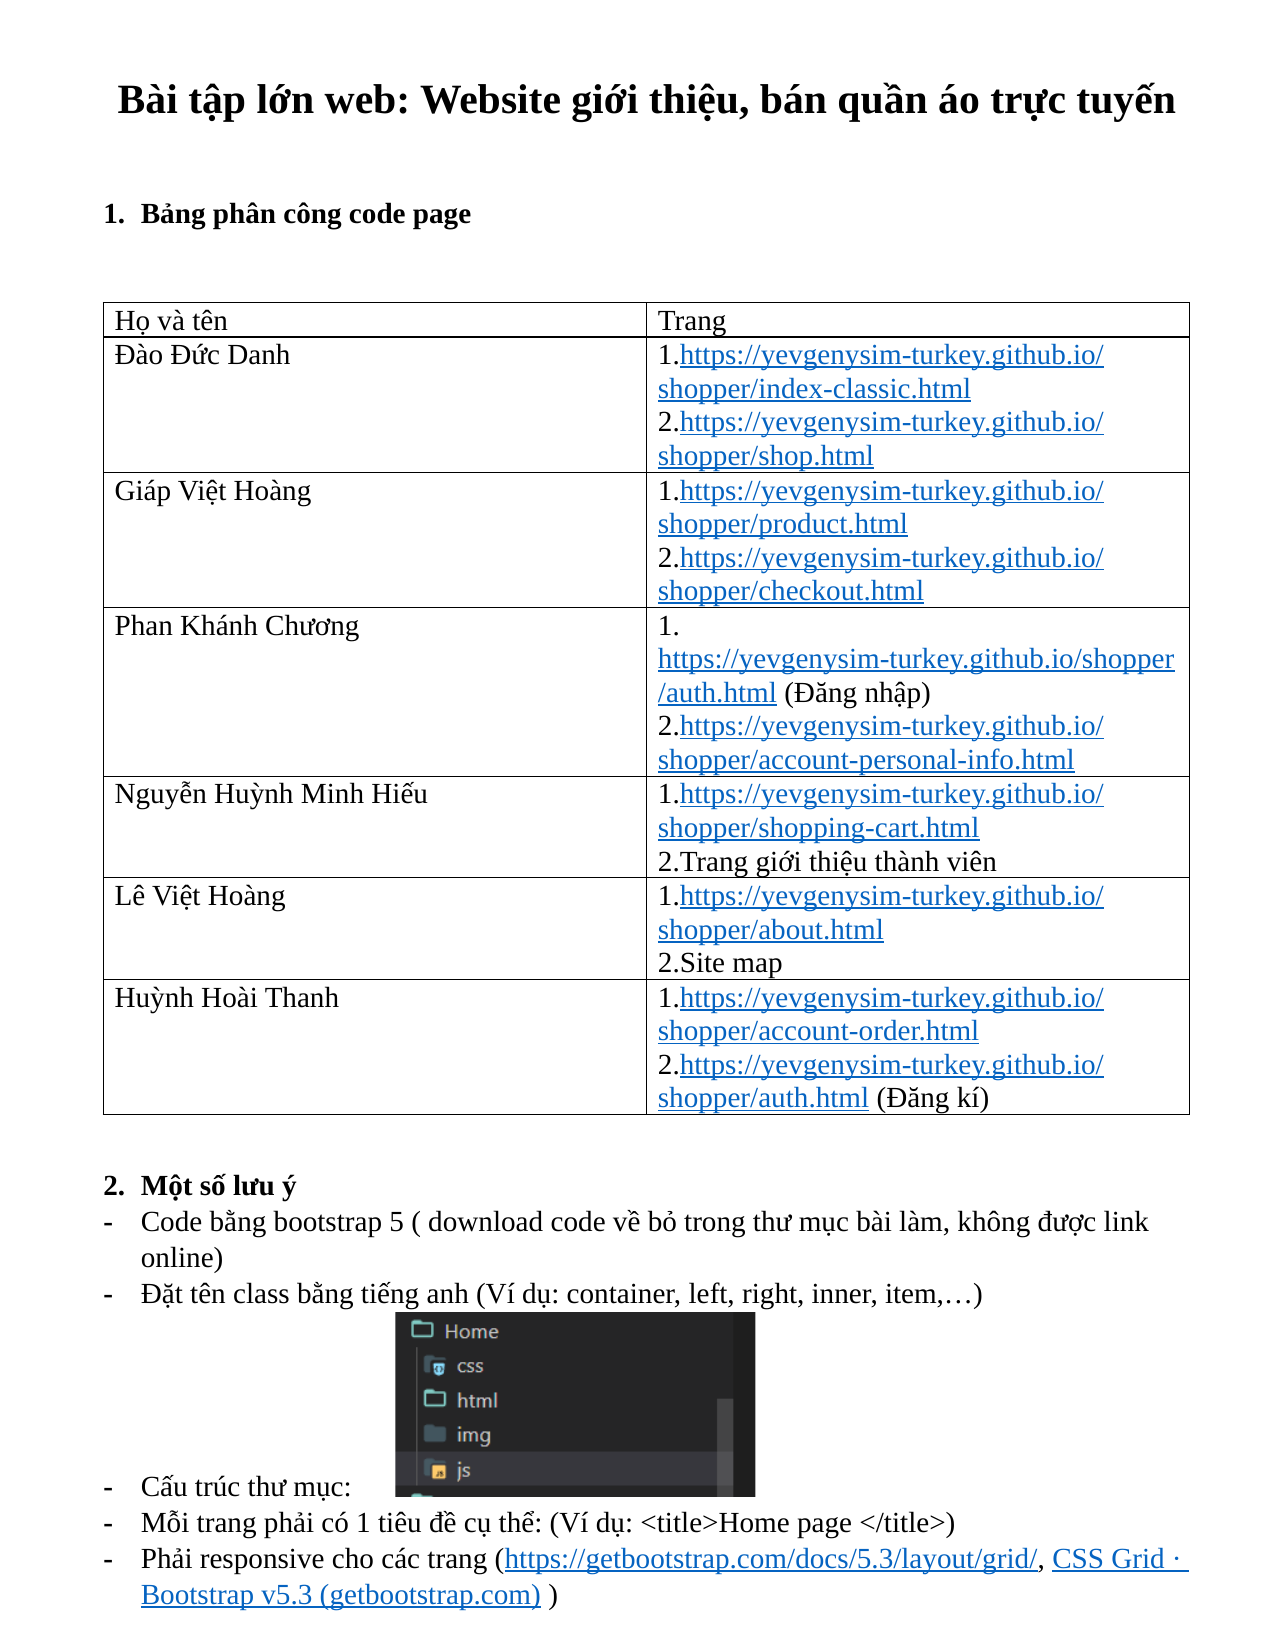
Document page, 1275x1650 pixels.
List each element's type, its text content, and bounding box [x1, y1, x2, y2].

table_cell 1. https://yevgenysim-turkey.github.io/shopper/auth.html (Đăng nhập) 2.https://yevgenysim-turkey.github.io/shopper/account-personal-info.html [647, 608, 1189, 776]
text Bài tập lớn web: Website giới thiệu, bán quần áo trực tuyến [66, 75, 1228, 123]
list Bảng phân công code page [103, 196, 1228, 230]
picture [395, 1312, 756, 1497]
table_cell 1.https://yevgenysim-turkey.github.io/shopper/index-classic.html 2.https://yevgenysim-turkey.github.io/shopper/shop.html [647, 338, 1189, 472]
table_cell Đào Đức Danh [104, 338, 646, 472]
table_cell Nguyễn Huỳnh Minh Hiếu [104, 777, 646, 877]
table_cell Huỳnh Hoài Thanh [104, 980, 646, 1114]
table_cell Giáp Việt Hoàng [104, 473, 646, 607]
table_header Trang [647, 303, 1189, 336]
list Mỗi trang phải có 1 tiêu đề cụ thể: (Ví dụ: <title>Home page </title>) [103, 1505, 1228, 1539]
table_header Họ và tên [104, 303, 646, 336]
list Code bằng bootstrap 5 ( download code về bỏ trong thư mục bài làm, không được link online) [103, 1204, 1228, 1274]
list Đặt tên class bằng tiếng anh (Ví dụ: container, left, right, inner, item,…) [103, 1276, 1228, 1310]
table_cell 1.https://yevgenysim-turkey.github.io/shopper/shopping-cart.html 2.Trang giới thiệu thành viên [647, 777, 1189, 877]
table_cell 1.https://yevgenysim-turkey.github.io/shopper/about.html 2.Site map [647, 878, 1189, 979]
table_cell 1.https://yevgenysim-turkey.github.io/shopper/product.html 2.https://yevgenysim-turkey.github.io/shopper/checkout.html [647, 473, 1189, 607]
list Phải responsive cho các trang (https://getbootstrap.com/docs/5.3/layout/grid/, CSS Grid · Bootstrap v5.3 (getbootstrap.com) ) [103, 1541, 1228, 1611]
table_cell 1.https://yevgenysim-turkey.github.io/shopper/account-order.html 2.https://yevgenysim-turkey.github.io/shopper/auth.html (Đăng kí) [647, 980, 1189, 1114]
list Một số lưu ý [103, 1168, 1228, 1201]
table_cell Phan Khánh Chương [104, 608, 646, 776]
table_cell Lê Việt Hoàng [104, 878, 646, 979]
